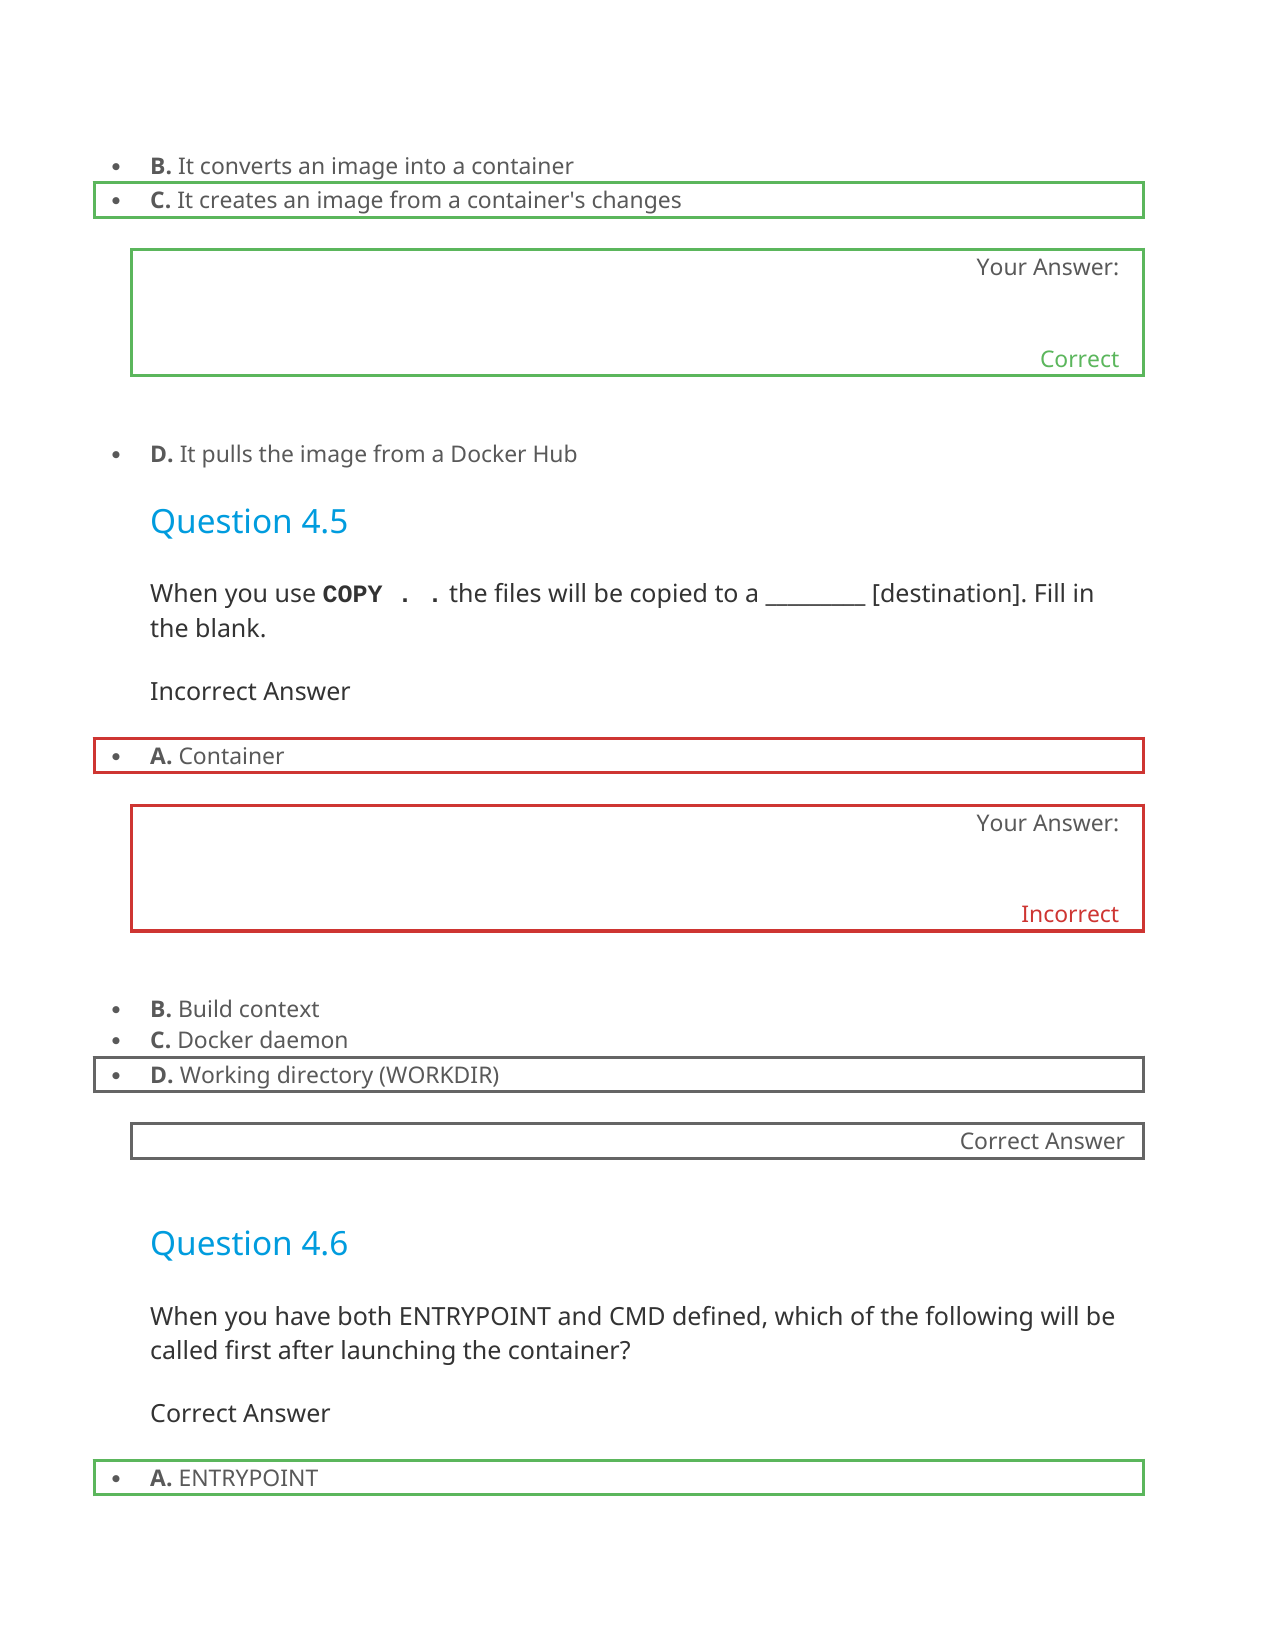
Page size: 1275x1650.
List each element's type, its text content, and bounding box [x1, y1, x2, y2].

list C. Docker daemon [112, 1024, 1125, 1056]
list C. It creates an image from a container's changes [96, 184, 1142, 216]
list D. Working directory (WORKDIR) [96, 1059, 1142, 1090]
list A. ENTRYPOINT [96, 1462, 1142, 1493]
list B. It converts an image into a container [112, 150, 1125, 181]
text Correct Answer [133, 1125, 1142, 1157]
subtitle Question 4.6 [150, 1220, 1125, 1266]
text Correct [133, 339, 1142, 374]
text Your Answer: [133, 251, 1142, 282]
text Correct Answer [150, 1396, 1125, 1429]
text Your Answer: [133, 807, 1142, 838]
list B. Build context [112, 993, 1125, 1024]
text Incorrect Answer [150, 673, 1125, 708]
list A. Container [96, 740, 1142, 771]
text Incorrect [133, 895, 1142, 929]
text When you use COPY . . the files will be copied to a _________ [destination]. Fill in the blank. [150, 576, 1125, 644]
subtitle Question 4.5 [150, 498, 1125, 543]
text When you have both ENTRYPOINT and CMD defined, which of the following will be called first after launching the container? [150, 1298, 1125, 1366]
list D. It pulls the image from a Docker Hub [112, 437, 1125, 469]
